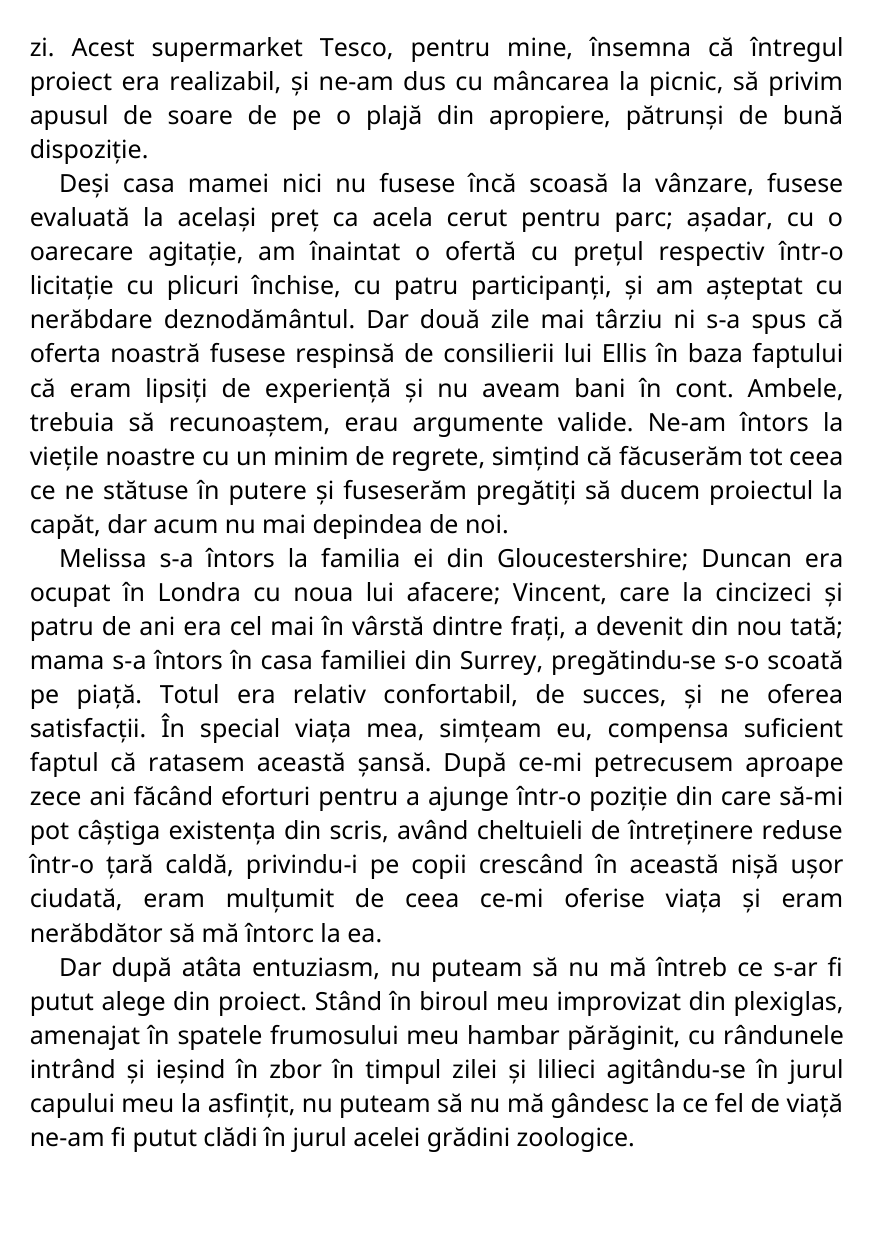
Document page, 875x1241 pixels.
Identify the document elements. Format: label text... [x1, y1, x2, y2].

text Dar după atâta entuziasm, nu puteam să nu mă întreb ce s-ar fi putut alege din proiect. Stând în biroul meu improvizat din plexiglas, amenajat în spatele frumosului meu hambar părăginit, cu rândunele intrând şi ieşind în zbor în timpul zilei şi lilieci agitându-se în jurul capului meu la asfinţit, nu puteam să nu mă gândesc la ce fel de viaţă ne-am fi putut clădi în jurul acelei grădini zoologice. [29, 949, 844, 1154]
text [29, 29, 844, 166]
text Deşi casa mamei nici nu fusese încă scoasă la vânzare, fusese evaluată la acelaşi preţ ca acela cerut pentru parc; aşadar, cu o oarecare agitaţie, am înaintat o ofertă cu preţul respectiv într-o licitaţie cu plicuri închise, cu patru participanţi, şi am aşteptat cu nerăbdare deznodământul. Dar două zile mai târziu ni s-a spus că oferta noastră fusese respinsă de consilierii lui Ellis în baza faptului că eram lipsiţi de experienţă şi nu aveam bani în cont. Ambele, trebuia să recunoaştem, erau argumente valide. Ne-am întors la vieţile noastre cu un minim de regrete, simţind că făcuserăm tot ceea ce ne stătuse în putere şi fuseserăm pregătiţi să ducem proiectul la capăt, dar acum nu mai depindea de noi. [29, 166, 844, 541]
text Melissa s-a întors la familia ei din Gloucestershire; Duncan era ocupat în Londra cu noua lui afacere; Vincent, care la cincizeci şi patru de ani era cel mai în vârstă dintre fraţi, a devenit din nou tată; mama s-a întors în casa familiei din Surrey, pregătindu-se s-o scoată pe piaţă. Totul era relativ confortabil, de succes, şi ne oferea satisfacţii. În special viaţa mea, simţeam eu, compensa suficient faptul că ratasem această şansă. După ce-mi petrecusem aproape zece ani făcând eforturi pentru a ajunge într-o poziţie din care să-mi pot câştiga existenţa din scris, având cheltuieli de întreţinere reduse într-o ţară caldă, privindu-i pe copii crescând în această nişă uşor ciudată, eram mulţumit de ceea ce-mi oferise viaţa şi eram nerăbdător să mă întorc la ea. [29, 541, 844, 949]
